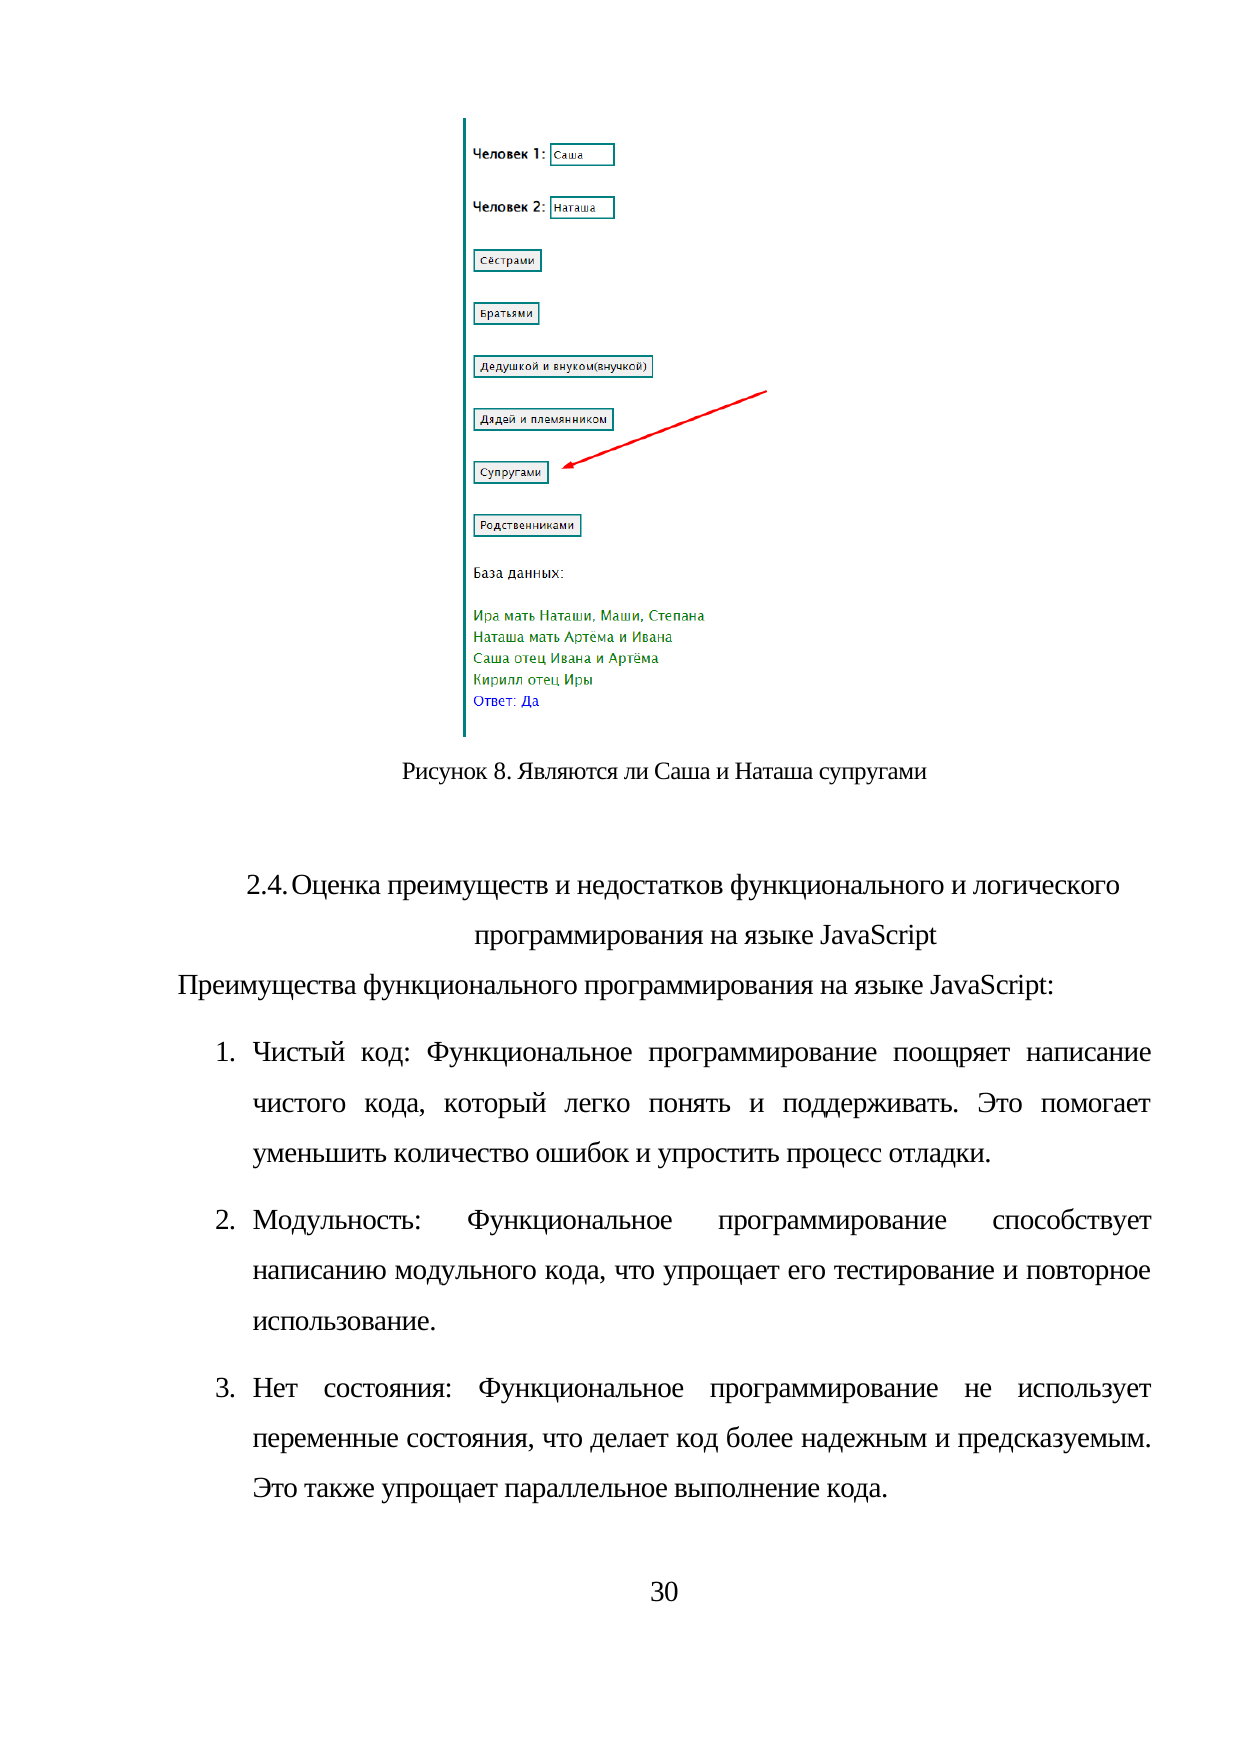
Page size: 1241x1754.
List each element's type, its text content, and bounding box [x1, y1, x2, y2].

text Преимущества функционального программирования на языке JavaScript: [177, 967, 1152, 1001]
list Модульность: Функциональное программирование способствует написанию модульного кода, что упрощает его тестирование и повторное использование. [215, 1202, 1152, 1336]
picture [456, 118, 873, 737]
list Чистый код: Функциональное программирование поощряет написание чистого кода, который легко понять и поддерживать. Это помогает уменьшить количество ошибок и упростить процесс отладки. [215, 1034, 1152, 1169]
subtitle Оценка преимуществ и недостатков функционального и логического программирования на языке JavaScript [215, 867, 1152, 951]
list Нет состояния: Функциональное программирование не использует переменные состояния, что делает код более надежным и предсказуемым. Это также упрощает параллельное выполнение кода. [215, 1370, 1152, 1504]
text Рисунок 8. Являются ли Саша и Наташа супругами [177, 756, 1152, 785]
